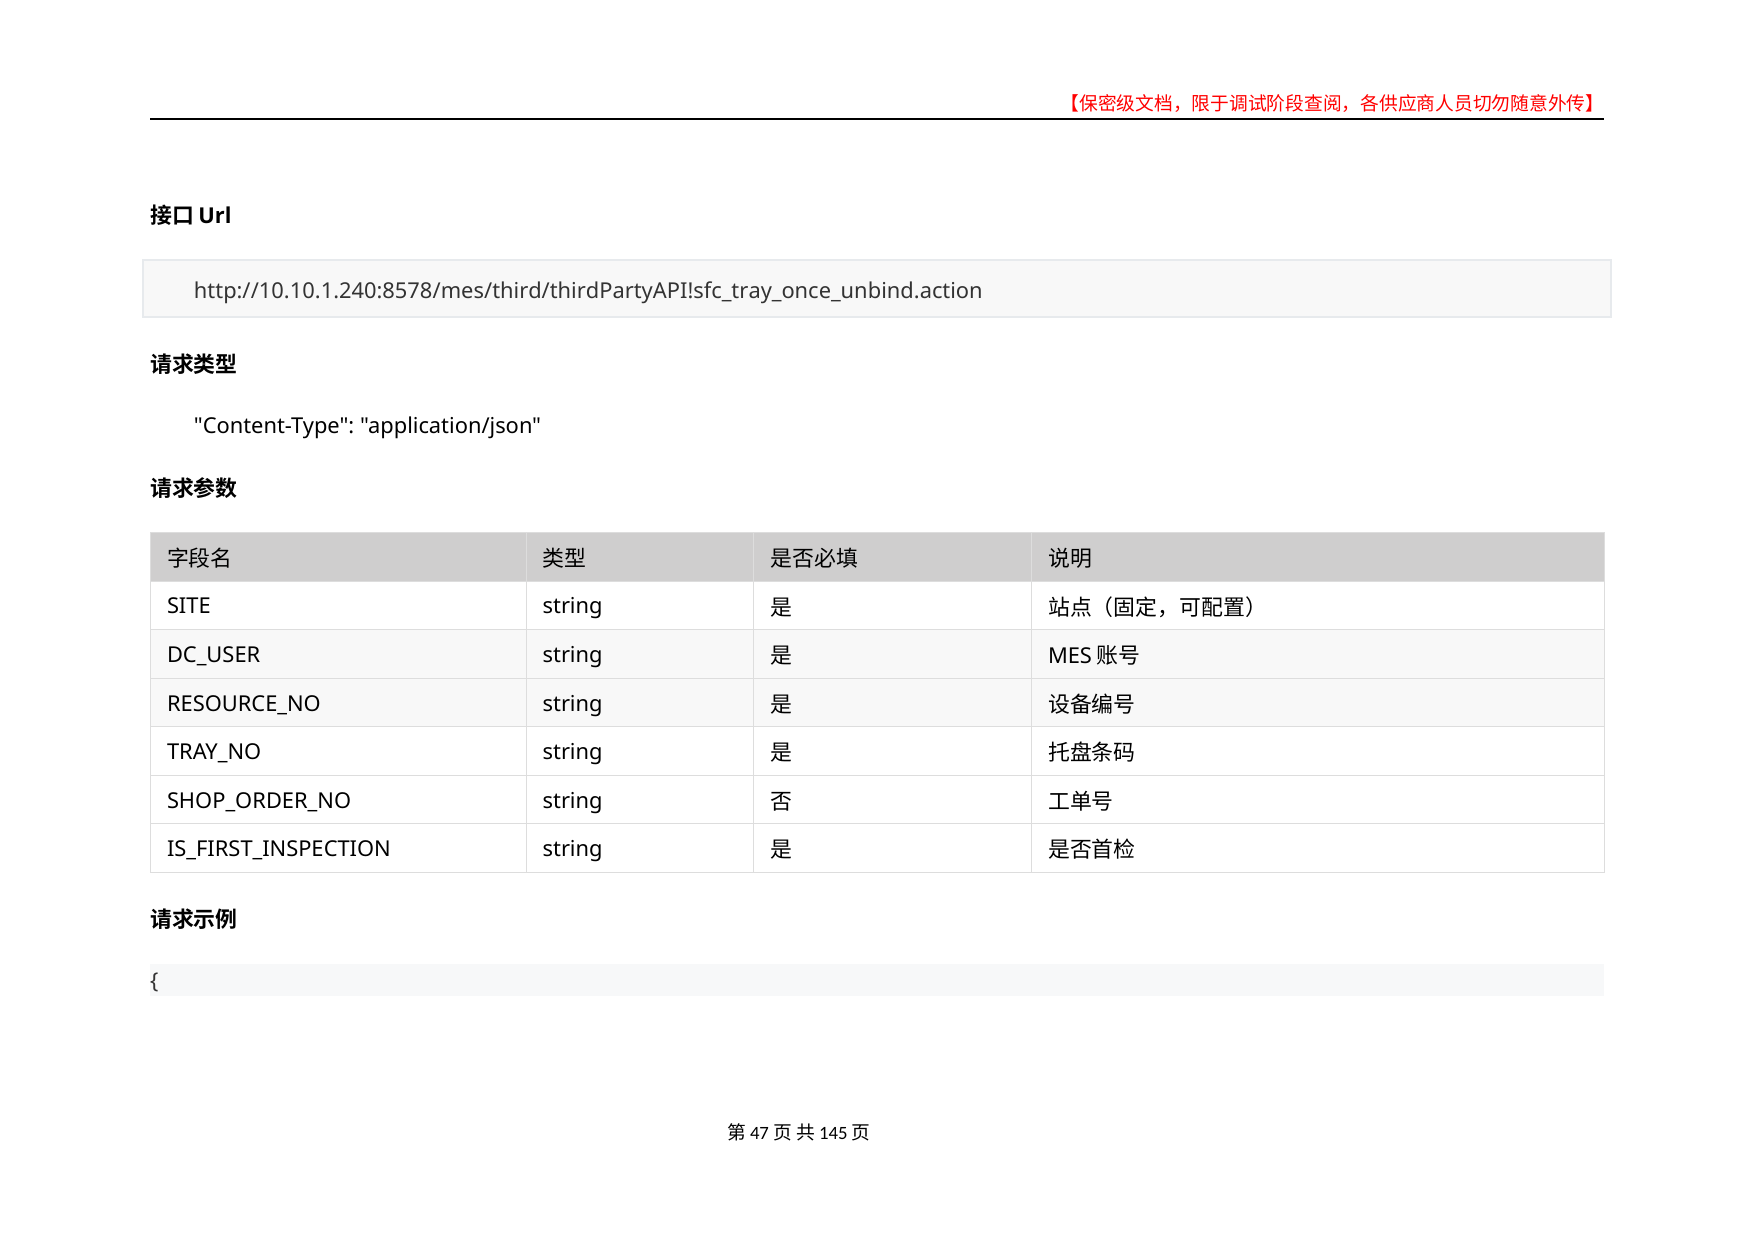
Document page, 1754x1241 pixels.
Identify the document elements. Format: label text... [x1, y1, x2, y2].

text { [150, 964, 1604, 996]
table_cell 是 [754, 679, 1031, 726]
table_cell DC_USER [151, 630, 526, 678]
table_cell 是 [754, 582, 1031, 629]
text http://10.10.1.240:8578/mes/third/thirdPartyAPI!sfc_tray_once_unbind.action [144, 261, 1610, 316]
table_cell 站点（固定，可配置） [1032, 582, 1604, 629]
table_cell string [527, 776, 753, 823]
table_cell SHOP_ORDER_NO [151, 776, 526, 823]
table_cell 是否首检 [1032, 824, 1604, 872]
table_cell RESOURCE_NO [151, 679, 526, 726]
table_cell IS_FIRST_INSPECTION [151, 824, 526, 872]
subtitle 请求参数 [150, 470, 1604, 503]
table_cell 是 [754, 630, 1031, 678]
table_header 说明 [1032, 533, 1604, 581]
table_header 字段名 [151, 533, 526, 581]
table_cell string [527, 630, 753, 678]
subtitle 请求示例 [150, 902, 1604, 934]
table_cell TRAY_NO [151, 727, 526, 775]
subtitle 请求类型 [150, 347, 1604, 379]
table_cell 是 [754, 727, 1031, 775]
table_cell string [527, 727, 753, 775]
table_cell MES账号 [1032, 630, 1604, 678]
table_cell string [527, 824, 753, 872]
table_header 是否必填 [754, 533, 1031, 581]
subtitle 接口Url [150, 198, 1604, 230]
table_cell string [527, 582, 753, 629]
table_cell SITE [151, 582, 526, 629]
table_cell 托盘条码 [1032, 727, 1604, 775]
table_cell 是 [754, 824, 1031, 872]
table_cell 设备编号 [1032, 679, 1604, 726]
table_cell 工单号 [1032, 776, 1604, 823]
table_header 类型 [527, 533, 753, 581]
table_cell 否 [754, 776, 1031, 823]
table_cell string [527, 679, 753, 726]
text "Content-Type": "application/json" [150, 409, 1604, 441]
